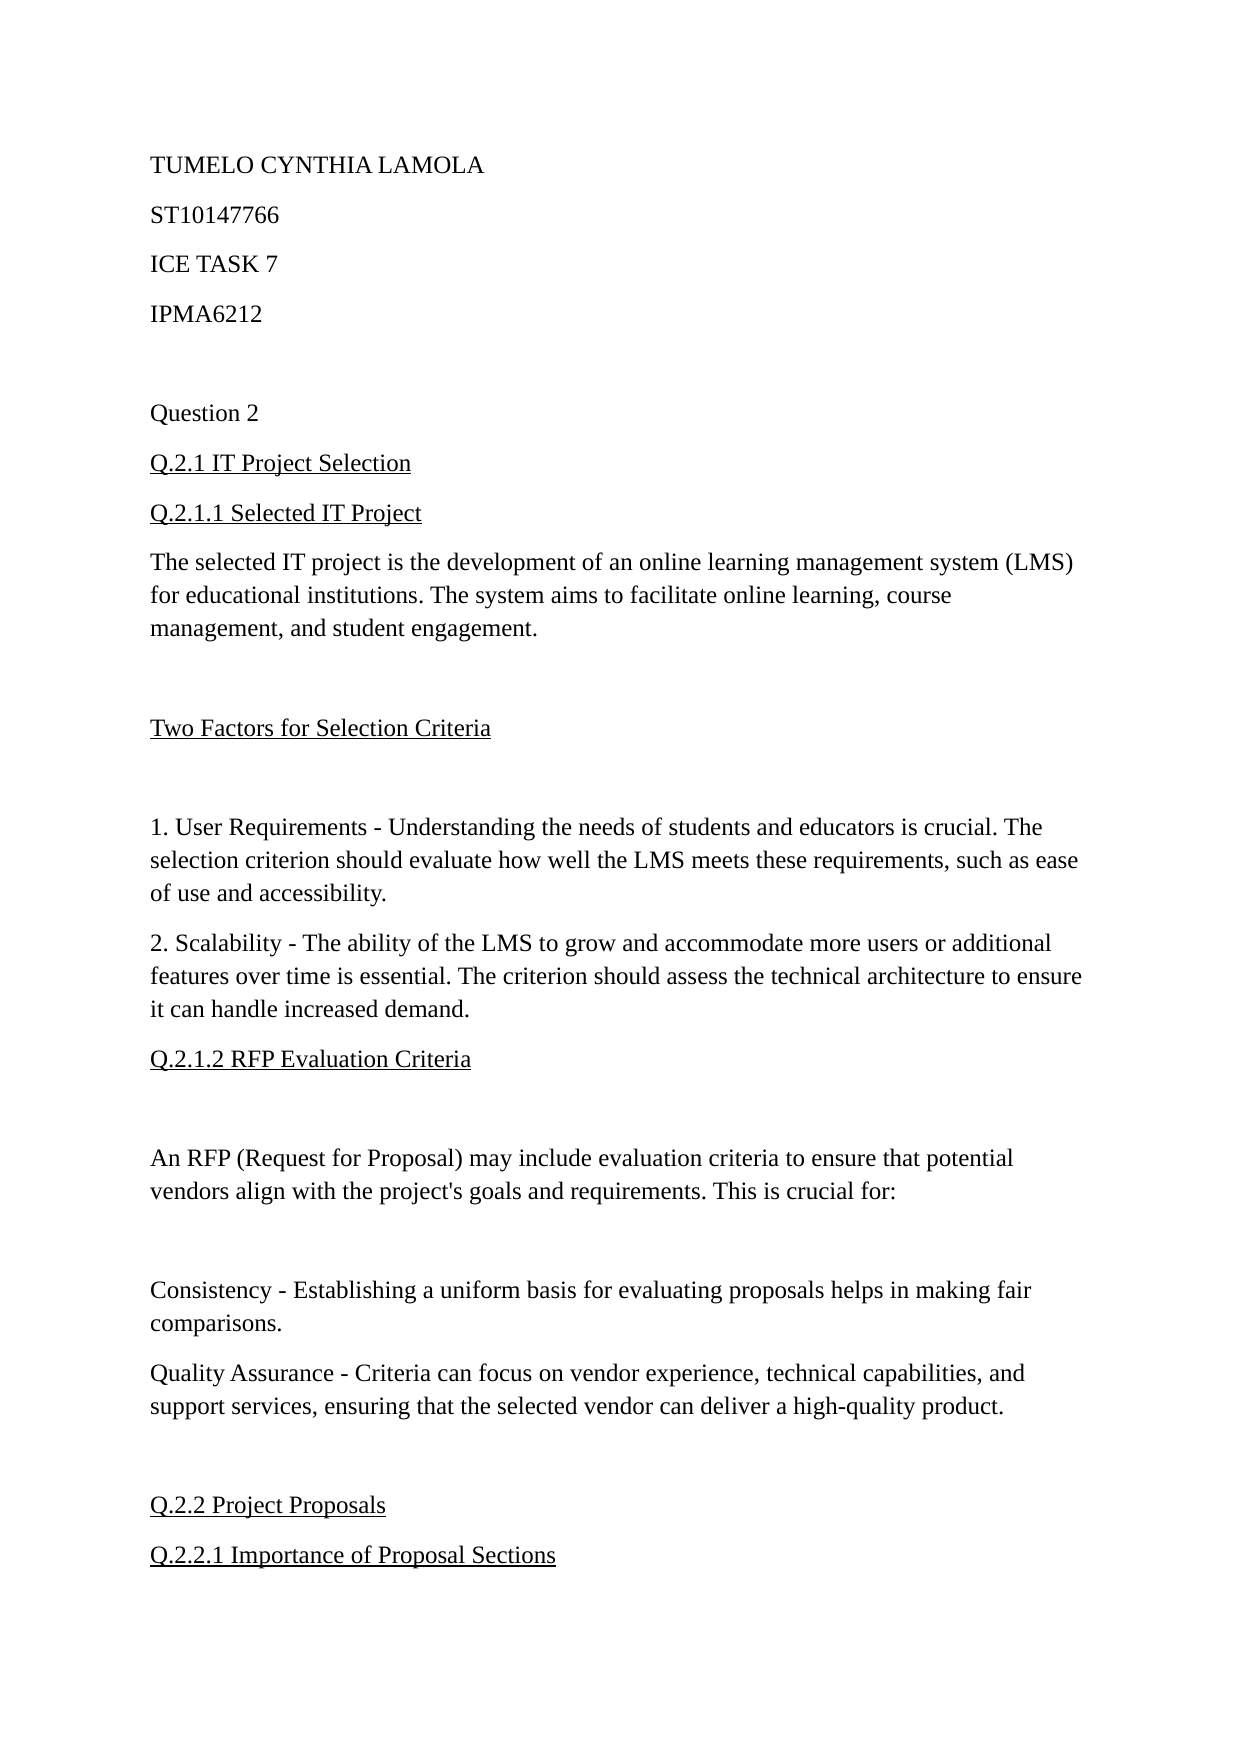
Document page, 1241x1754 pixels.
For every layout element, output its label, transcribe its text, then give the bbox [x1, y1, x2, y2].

text An RFP (Request for Proposal) may include evaluation criteria to ensure that potential vendors align with the project's goals and requirements. This is crucial for: [150, 1143, 1090, 1205]
text Consistency - Establishing a uniform basis for evaluating proposals helps in making fair comparisons. [150, 1276, 1090, 1337]
text ST10147766 [150, 200, 1090, 228]
text Two Factors for Selection Criteria [150, 713, 1090, 742]
text 1. User Requirements - Understanding the needs of students and educators is crucial. The selection criterion should evaluate how well the LMS meets these requirements, such as ease of use and accessibility. [150, 812, 1090, 907]
text Quality Assurance - Criteria can focus on vendor experience, technical capabilities, and support services, ensuring that the selected vendor can deliver a high-quality product. [150, 1358, 1090, 1420]
text Question 2 [150, 398, 1090, 427]
text 2. Scalability - The ability of the LMS to grow and accommodate more users or additional features over time is essential. The criterion should assess the technical architecture to ensure it can handle increased demand. [150, 928, 1090, 1023]
text Q.2.1 IT Project Selection [150, 448, 1090, 477]
text Q.2.1.2 RFP Evaluation Criteria [150, 1044, 1090, 1072]
text Q.2.2 Project Proposals [150, 1491, 1090, 1519]
text TUMELO CYNTHIA LAMOLA [150, 150, 1090, 179]
text IPMA6212 [150, 299, 1090, 328]
text Q.2.1.1 Selected IT Project [150, 498, 1090, 527]
text ICE TASK 7 [150, 249, 1090, 278]
text The selected IT project is the development of an online learning management system (LMS) for educational institutions. The system aims to facilitate online learning, course management, and student engagement. [150, 547, 1090, 642]
text Q.2.2.1 Importance of Proposal Sections [150, 1540, 1090, 1569]
